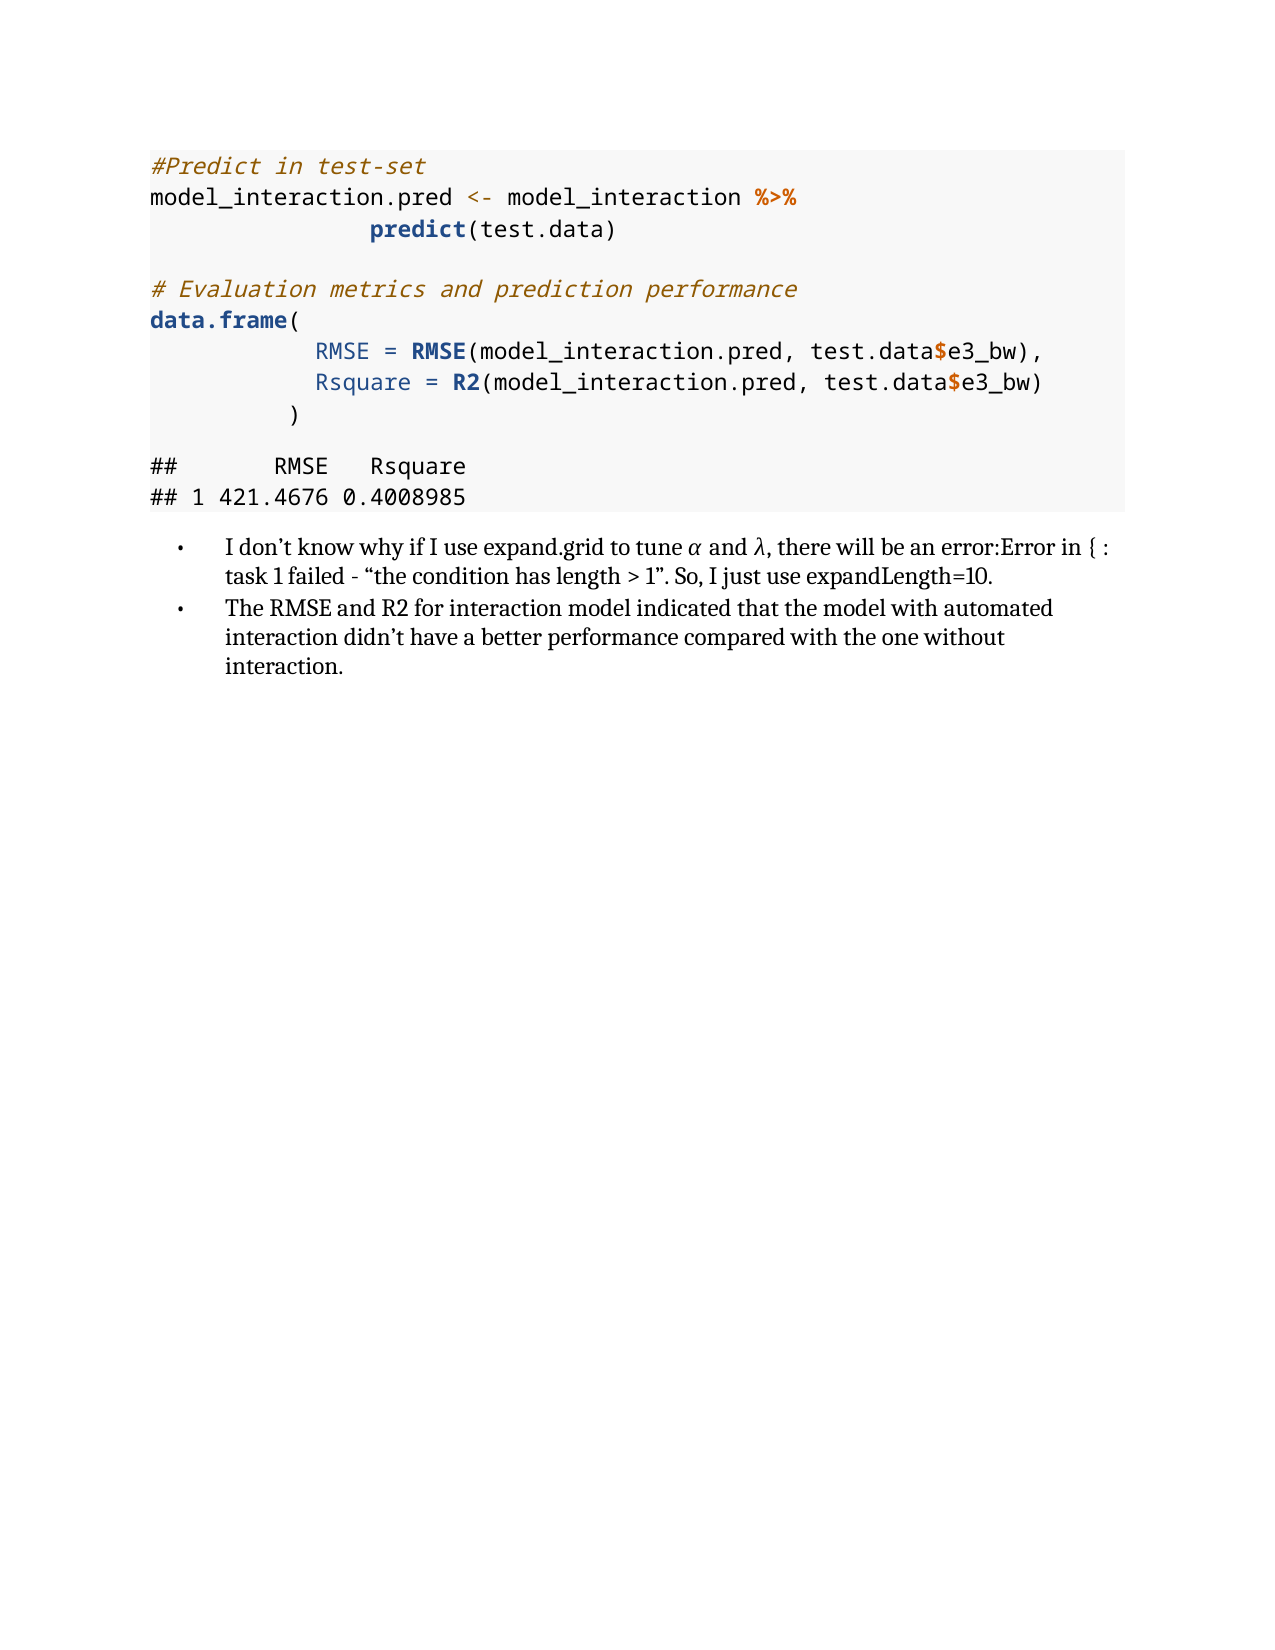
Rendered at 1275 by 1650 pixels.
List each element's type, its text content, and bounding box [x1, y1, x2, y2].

text ## RMSE Rsquare ## 1 421.4676 0.4008985 [150, 449, 1125, 512]
text #Predict in test-set model_interaction.pred <- model_interaction %>% predict(test.data) # Evaluation metrics and prediction performance data.frame( RMSE = RMSE(model_interaction.pred, test.data$e3_bw), Rsquare = R2(model_interaction.pred, test.data$e3_bw) ) [150, 150, 1125, 429]
list I don’t know why if I use expand.grid to tune and , there will be an error:Error in { : task 1 failed - “the condition has length > 1”. So, I just use expandLength=10. [175, 533, 1125, 590]
list The RMSE and R2 for interaction model indicated that the model with automated interaction didn’t have a better performance compared with the one without interaction. [175, 594, 1125, 680]
